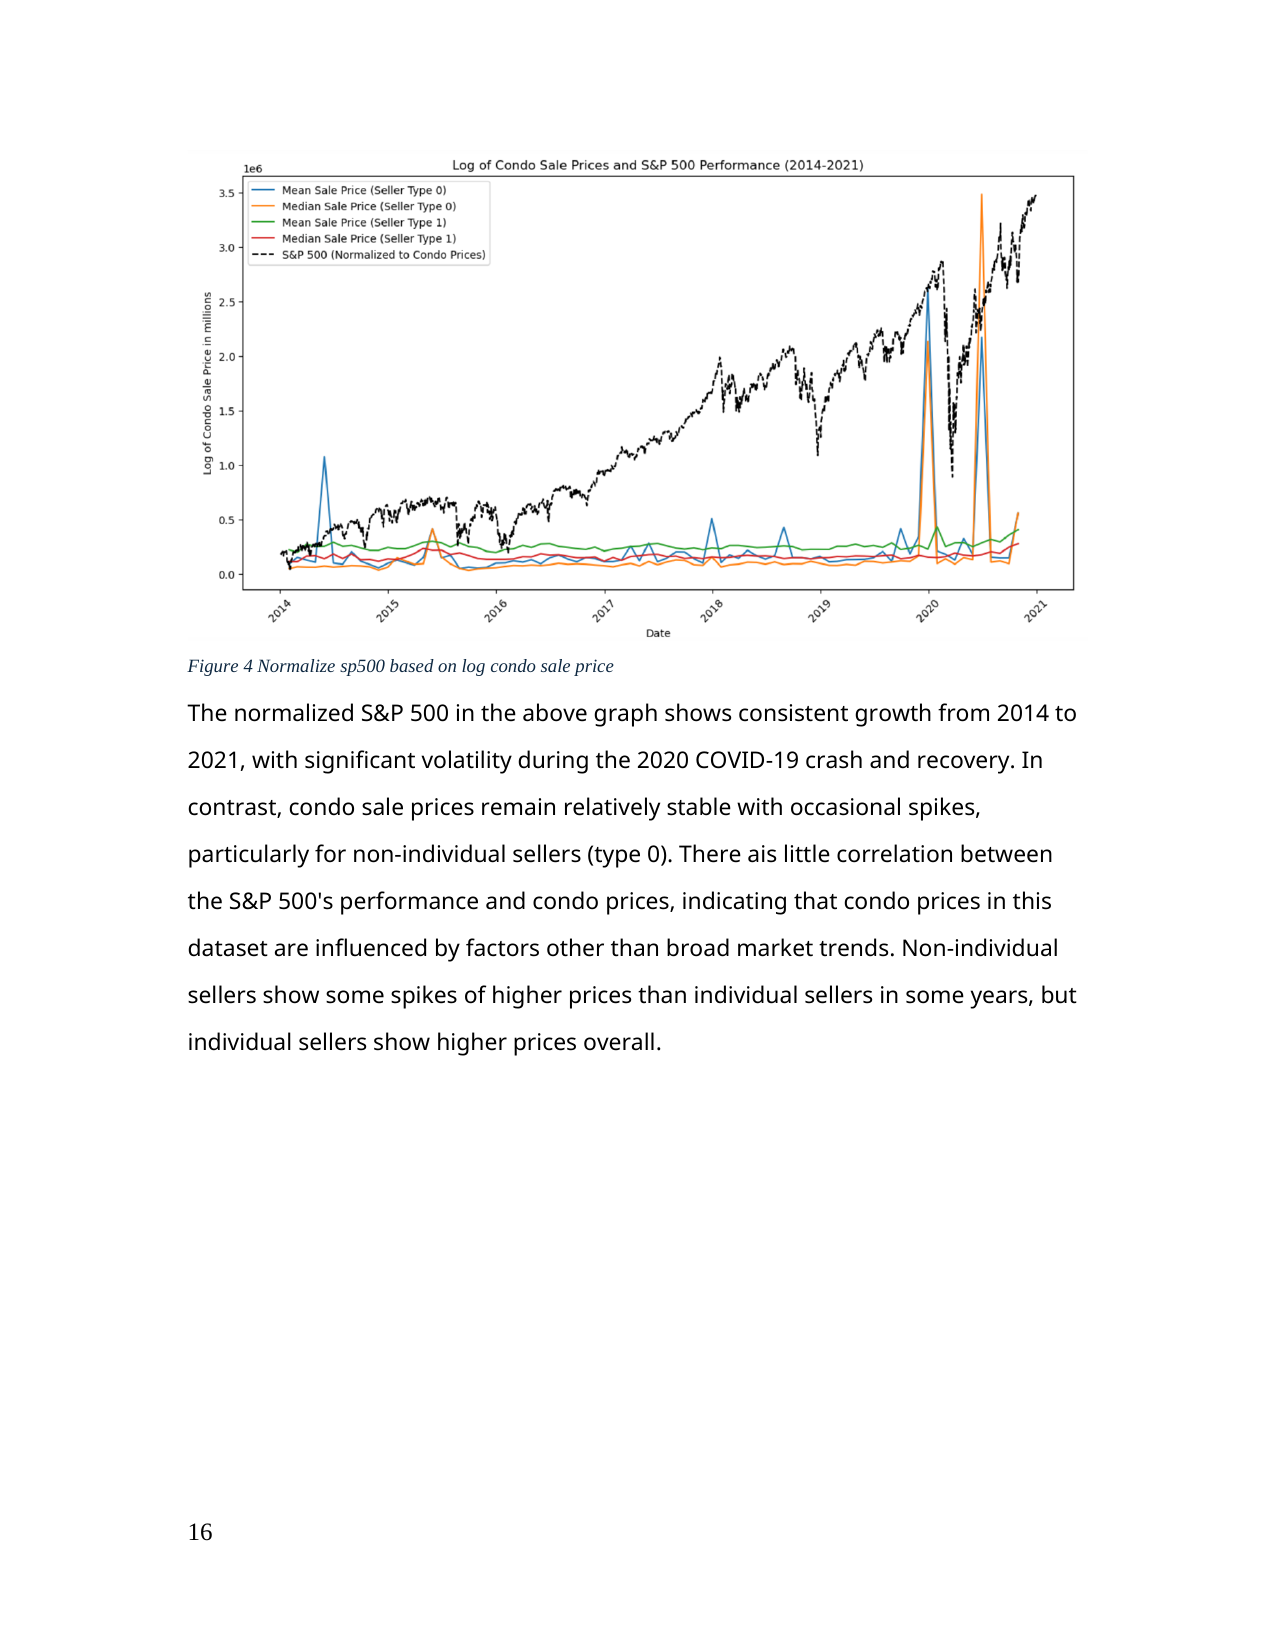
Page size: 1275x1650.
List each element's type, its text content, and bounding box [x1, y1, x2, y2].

text The normalized S&P 500 in the above graph shows consistent growth from 2014 to 2021, with significant volatility during the 2020 COVID-19 crash and recovery. In contrast, condo sale prices remain relatively stable with occasional spikes, particularly for non-individual sellers (type 0). There ais little correlation between the S&P 500's performance and condo prices, indicating that condo prices in this dataset are influenced by factors other than broad market trends. Non-individual sellers show some spikes of higher prices than individual sellers in some years, but individual sellers show higher prices overall. [187, 697, 1087, 1057]
picture [187, 150, 1088, 641]
